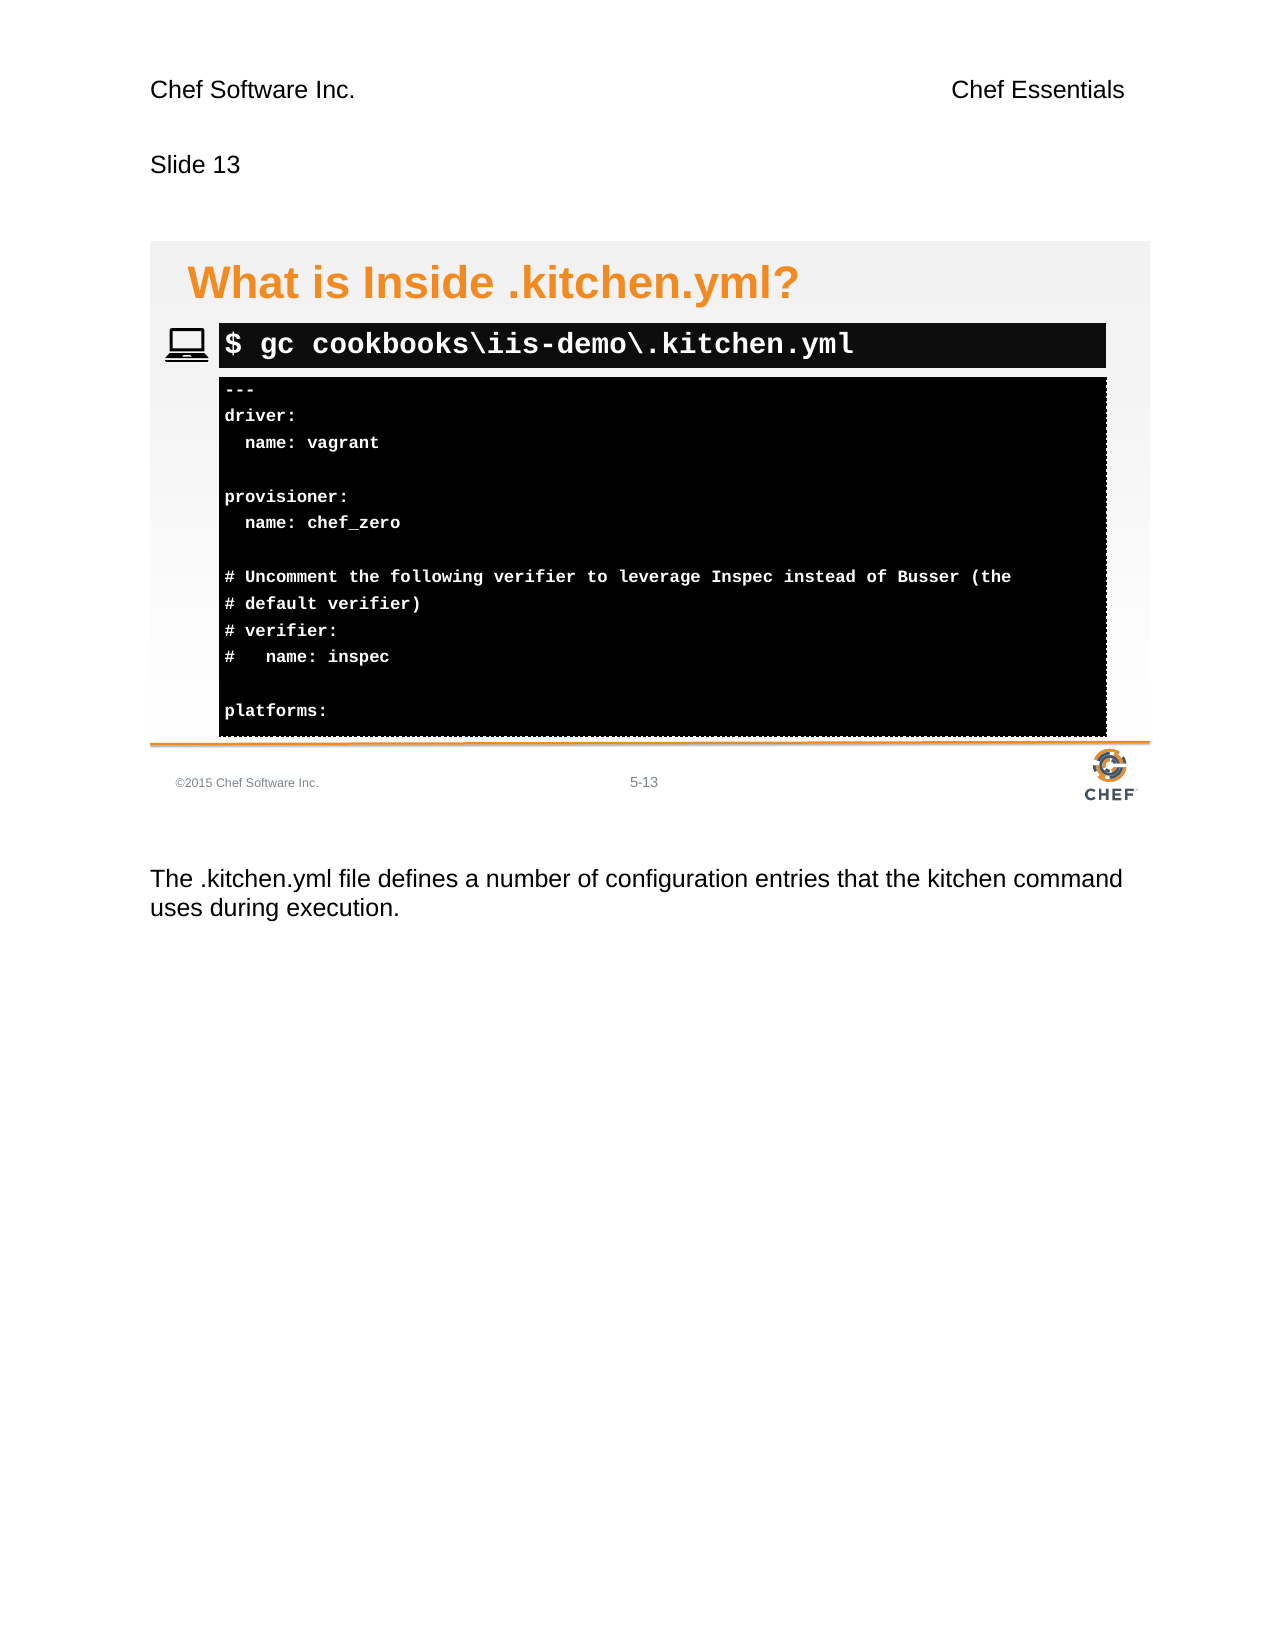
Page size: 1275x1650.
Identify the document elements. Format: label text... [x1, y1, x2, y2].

text Slide 13 [150, 150, 1125, 179]
text The .kitchen.yml file defines a number of configuration entries that the kitchen command uses during execution. [150, 864, 1125, 921]
